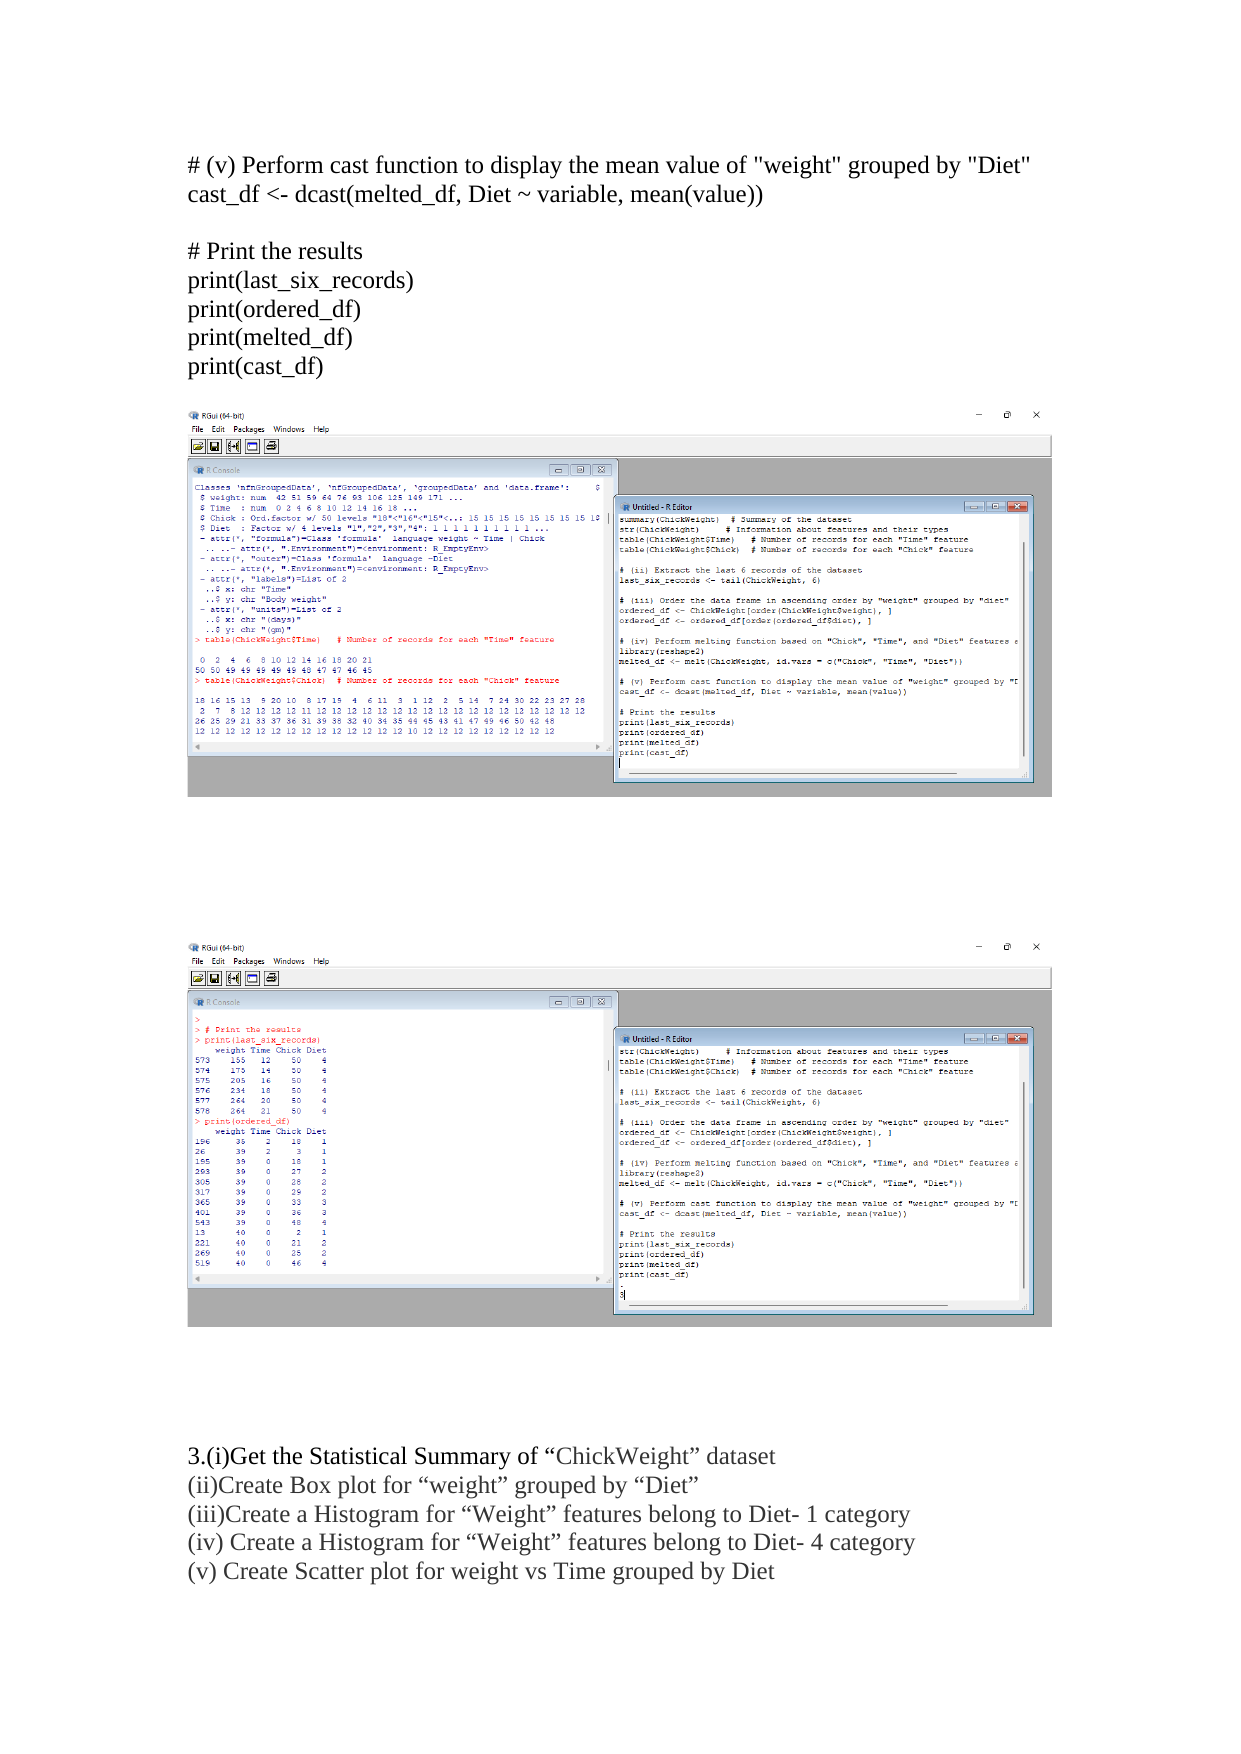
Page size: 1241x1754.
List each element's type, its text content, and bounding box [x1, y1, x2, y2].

text # (v) Perform cast function to display the mean value of "weight" grouped by "Diet" [187, 150, 1053, 179]
text (ii)Create Box plot for “weight” grouped by “Diet” [187, 1470, 1053, 1499]
picture [187, 940, 1052, 1327]
text # Print the results [187, 236, 1053, 265]
picture [187, 408, 1052, 797]
text (iii)Create a Histogram for “Weight” features belong to Diet- 1 category [187, 1499, 1053, 1527]
text print(ordered_df) [187, 294, 1053, 322]
text 3.(i)Get the Statistical Summary of “ChickWeight” dataset [187, 1441, 1053, 1470]
text (v) Create Scatter plot for weight vs Time grouped by Diet [187, 1556, 1053, 1585]
text cast_df <- dcast(melted_df, Diet ~ variable, mean(value)) [187, 179, 1053, 207]
text print(last_six_records) [187, 265, 1053, 294]
text print(cast_df) [187, 351, 1053, 380]
text (iv) Create a Histogram for “Weight” features belong to Diet- 4 category [187, 1527, 1053, 1556]
text print(melted_df) [187, 322, 1053, 351]
